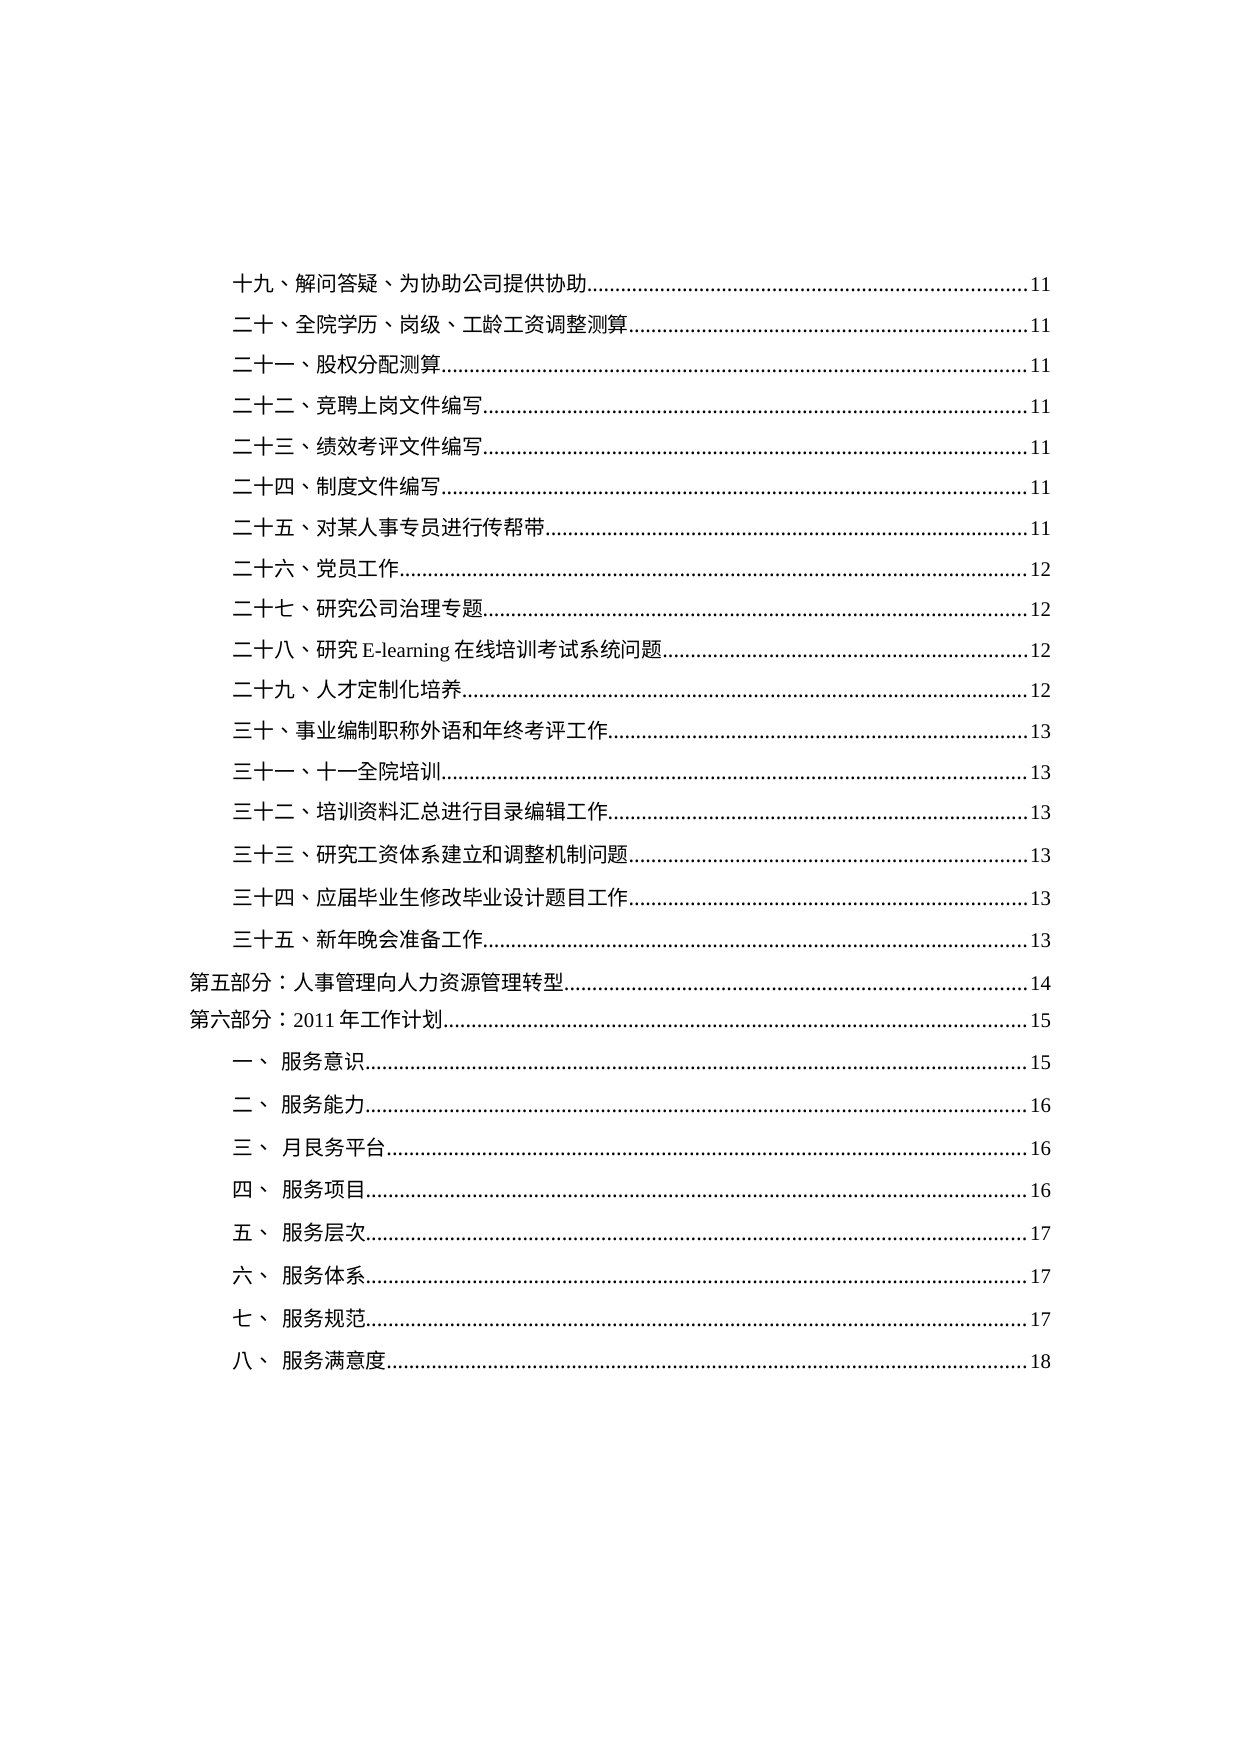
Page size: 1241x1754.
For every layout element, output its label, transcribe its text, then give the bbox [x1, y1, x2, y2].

text 五、 服务层次 17 [189, 1216, 1059, 1247]
text 二十一、股权分配测算 11 [189, 349, 1059, 379]
text 三十三、研究工资体系建立和调整机制问题 13 [189, 838, 1059, 868]
text 三十二、培训资料汇总进行目录编辑工作 13 [189, 796, 1059, 826]
text 八、 服务满意度 18 [189, 1344, 1059, 1375]
text 二十七、研究公司治理专题 12 [189, 592, 1059, 623]
text 十九、解问答疑、为协助公司提供协助 11 [189, 267, 1059, 298]
text 二十、全院学历、岗级、工龄工资调整测算 11 [189, 308, 1059, 338]
text 三十一、十一全院培训 13 [189, 755, 1059, 785]
text 三十、事业编制职称外语和年终考评工作 13 [189, 714, 1059, 744]
text 一、 服务意识 15 [189, 1046, 1059, 1076]
text 二十三、绩效考评文件编写 11 [189, 430, 1059, 460]
text 第五部分：人事管理向人力资源管理转型 14 [189, 966, 1059, 997]
text 三、 月艮务平台 16 [189, 1131, 1059, 1161]
text 三十四、应届毕业生修改毕业设计题目工作 13 [189, 881, 1059, 911]
text 二十九、人才定制化培养 12 [189, 674, 1059, 704]
text 七、 服务规范 17 [189, 1302, 1059, 1332]
text 二、 服务能力 16 [189, 1088, 1059, 1118]
text 三十五、新年晚会准备工作 13 [189, 924, 1059, 954]
text 二十二、竞聘上岗文件编写 11 [189, 389, 1059, 419]
text 六、 服务体系 17 [189, 1259, 1059, 1289]
text 二十六、党员工作 12 [189, 552, 1059, 582]
text 第六部分：2011年工作计划 15 [189, 1003, 1059, 1033]
text 二十四、制度文件编写 11 [189, 471, 1059, 501]
text 二十八、研究E-learning在线培训考试系统问题 12 [189, 633, 1059, 663]
text 二十五、对某人事专员进行传帮带 11 [189, 511, 1059, 541]
text 四、 服务项目 16 [189, 1174, 1059, 1204]
